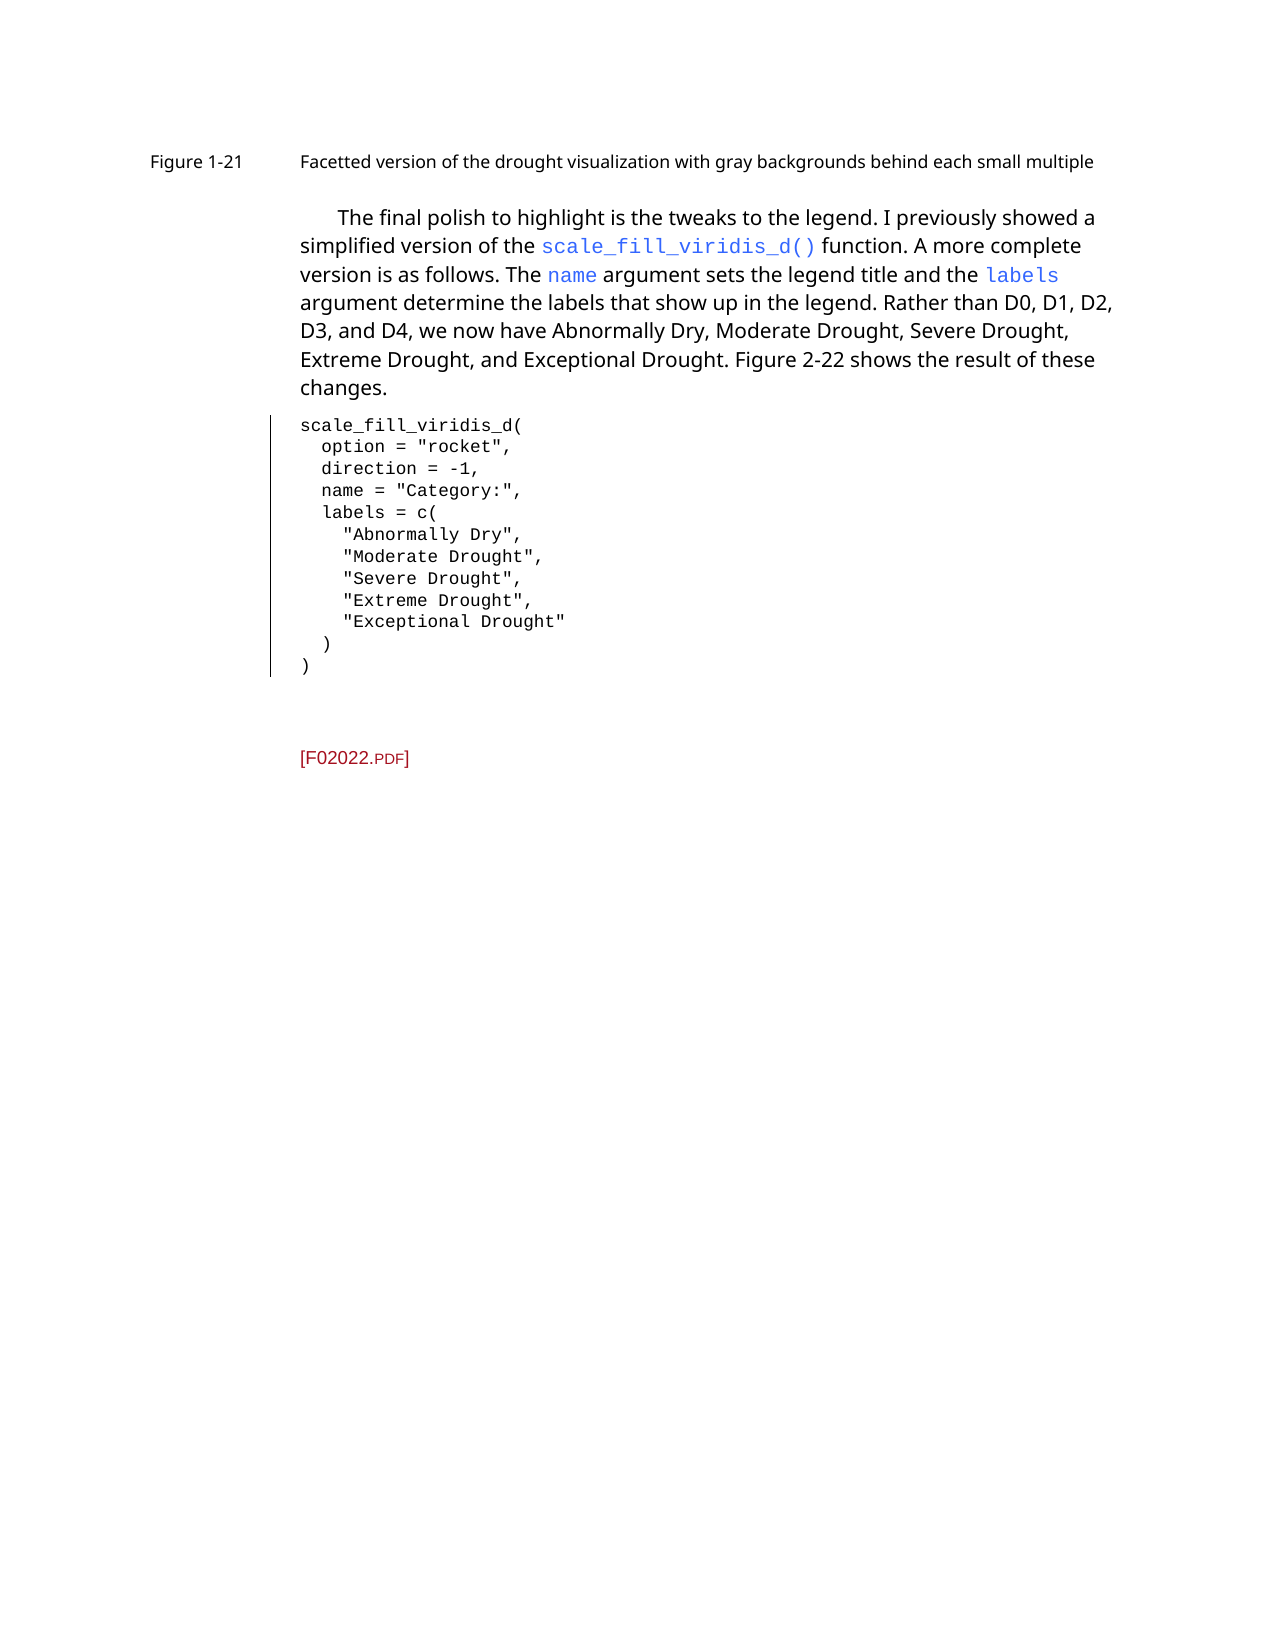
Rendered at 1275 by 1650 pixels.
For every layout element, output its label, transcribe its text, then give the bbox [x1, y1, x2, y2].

text Facetted version of the drought visualization with gray backgrounds behind each small multiple [150, 150, 1125, 174]
text scale_fill_viridis_d( option = "rocket", direction = -1, name = "Category:", labels = c( "Abnormally Dry", "Moderate Drought", "Severe Drought", "Extreme Drought", "Exceptional Drought" ) ) [270, 414, 1125, 677]
text The final polish to highlight is the tweaks to the legend. I previously showed a simplified version of the scale_fill_viridis_d() function. A more complete version is as follows. The name argument sets the legend title and the labels argument determine the labels that show up in the legend. Rather than D0, D1, D2, D3, and D4, we now have Abnormally Dry, Moderate Drought, Severe Drought, Extreme Drought, and Exceptional Drought. Figure 2-22 shows the result of these changes. [300, 203, 1125, 402]
text [F02022.pdf] [300, 744, 1125, 769]
